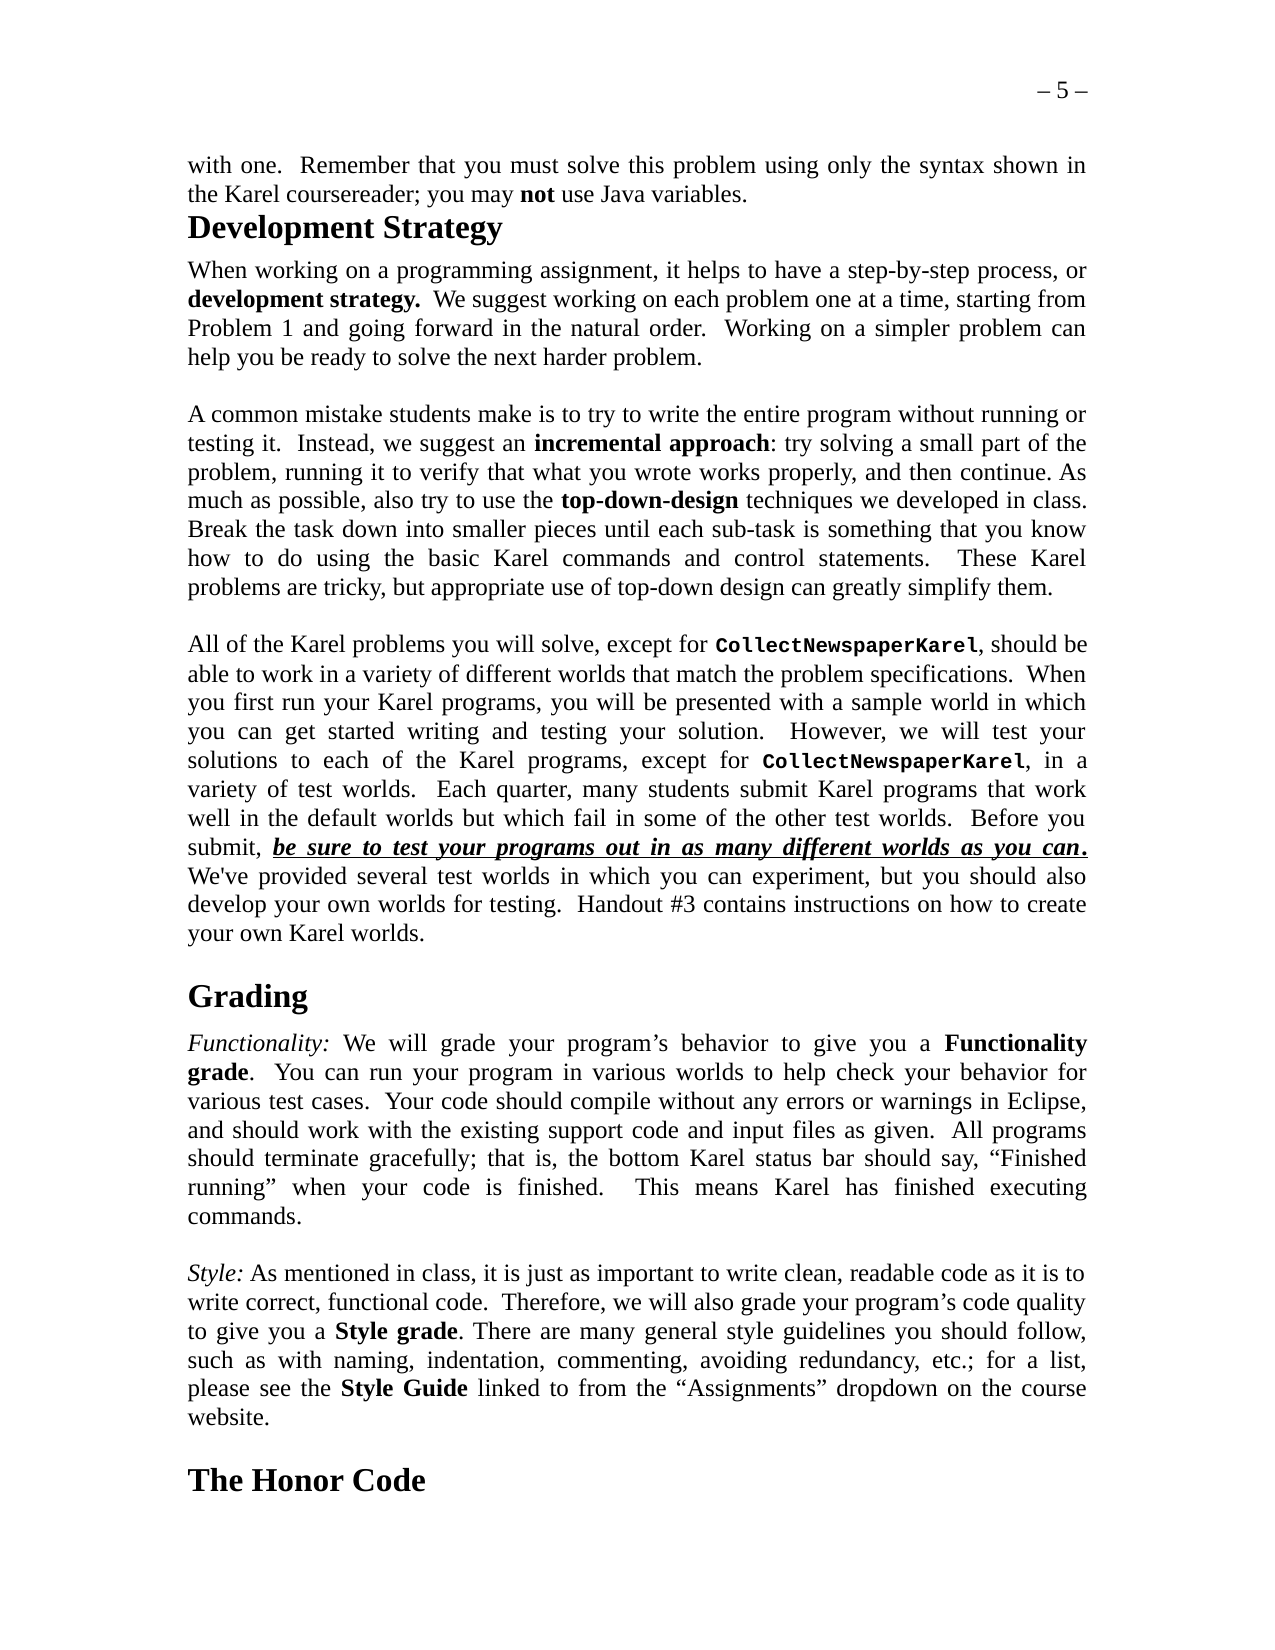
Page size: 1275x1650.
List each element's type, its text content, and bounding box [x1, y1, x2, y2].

text All of the Karel problems you will solve, except for CollectNewspaperKarel, should be able to work in a variety of different worlds that match the problem specifications. When you first run your Karel programs, you will be presented with a sample world in which you can get started writing and testing your solution. However, we will test your solutions to each of the Karel programs, except for CollectNewspaperKarel, in a variety of test worlds. Each quarter, many students submit Karel programs that work well in the default worlds but which fail in some of the other test worlds. Before you submit, be sure to test your programs out in as many different worlds as you can. We've provided several test worlds in which you can experiment, but you should also develop your own worlds for testing. Handout #3 contains instructions on how to create your own Karel worlds. [187, 629, 1087, 947]
text Grading [187, 976, 1087, 1014]
text When working on a programming assignment, it helps to have a step-by-step process, or development strategy. We suggest working on each problem one at a time, starting from Problem 1 and going forward in the natural order. Working on a simpler problem can help you be ready to solve the next harder problem. [187, 255, 1087, 370]
text Style: As mentioned in class, it is just as important to write clean, readable code as it is to write correct, functional code. Therefore, we will also grade your program’s code quality to give you a Style grade. There are many general style guidelines you should follow, such as with naming, indentation, commenting, avoiding redundancy, etc.; for a list, please see the Style Guide linked to from the “Assignments” dropdown on the course website. [187, 1258, 1087, 1431]
text The Honor Code [187, 1460, 1087, 1498]
text Functionality: We will grade your program’s behavior to give you a Functionality grade. You can run your program in various worlds to help check your behavior for various test cases. Your code should compile without any errors or warnings in Eclipse, and should work with the existing support code and input files as given. All programs should terminate gracefully; that is, the bottom Karel status bar should say, “Finished running” when your code is finished. This means Karel has finished executing commands. [187, 1028, 1087, 1230]
text A common mistake students make is to try to write the entire program without running or testing it. Instead, we suggest an incremental approach: try solving a small part of the problem, running it to verify that what you wrote works properly, and then continue. As much as possible, also try to use the top-down-design techniques we developed in class. Break the task down into smaller pieces until each sub-task is something that you know how to do using the basic Karel commands and control statements. These Karel problems are tricky, but appropriate use of top-down design can greatly simplify them. [187, 399, 1087, 600]
text Development Strategy [187, 207, 1087, 246]
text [187, 150, 1087, 207]
